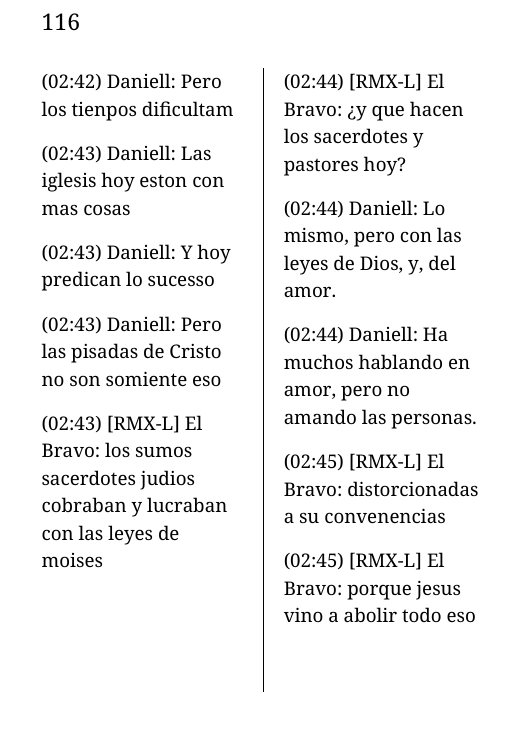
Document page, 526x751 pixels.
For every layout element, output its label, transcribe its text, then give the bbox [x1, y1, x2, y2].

text (02:43) Daniell: Las iglesis hoy eston con mas cosas [41, 140, 242, 221]
text (02:43) [RMX-L] El Bravo: los sumos sacerdotes judios cobraban y lucraban con las leyes de moises [41, 410, 242, 573]
text (02:44) Daniell: Lo mismo, pero con las leyes de Dios, y, del amor. [283, 195, 484, 303]
text (02:45) [RMX-L] El Bravo: porque jesus vino a abolir todo eso [283, 548, 484, 628]
text (02:43) Daniell: Y hoy predican lo sucesso [41, 239, 242, 292]
text (02:44) Daniell: Ha muchos hablando en amor, pero no amando las personas. [283, 322, 484, 430]
text (02:44) [RMX-L] El Bravo: ¿y que hacen los sacerdotes y pastores hoy? [283, 68, 484, 176]
text (02:43) Daniell: Pero las pisadas de Cristo no son somiente eso [41, 311, 242, 391]
text (02:42) Daniell: Pero los tienpos dificultam [41, 68, 242, 121]
text (02:45) [RMX-L] El Bravo: distorcionadas a su convenencias [283, 448, 484, 529]
